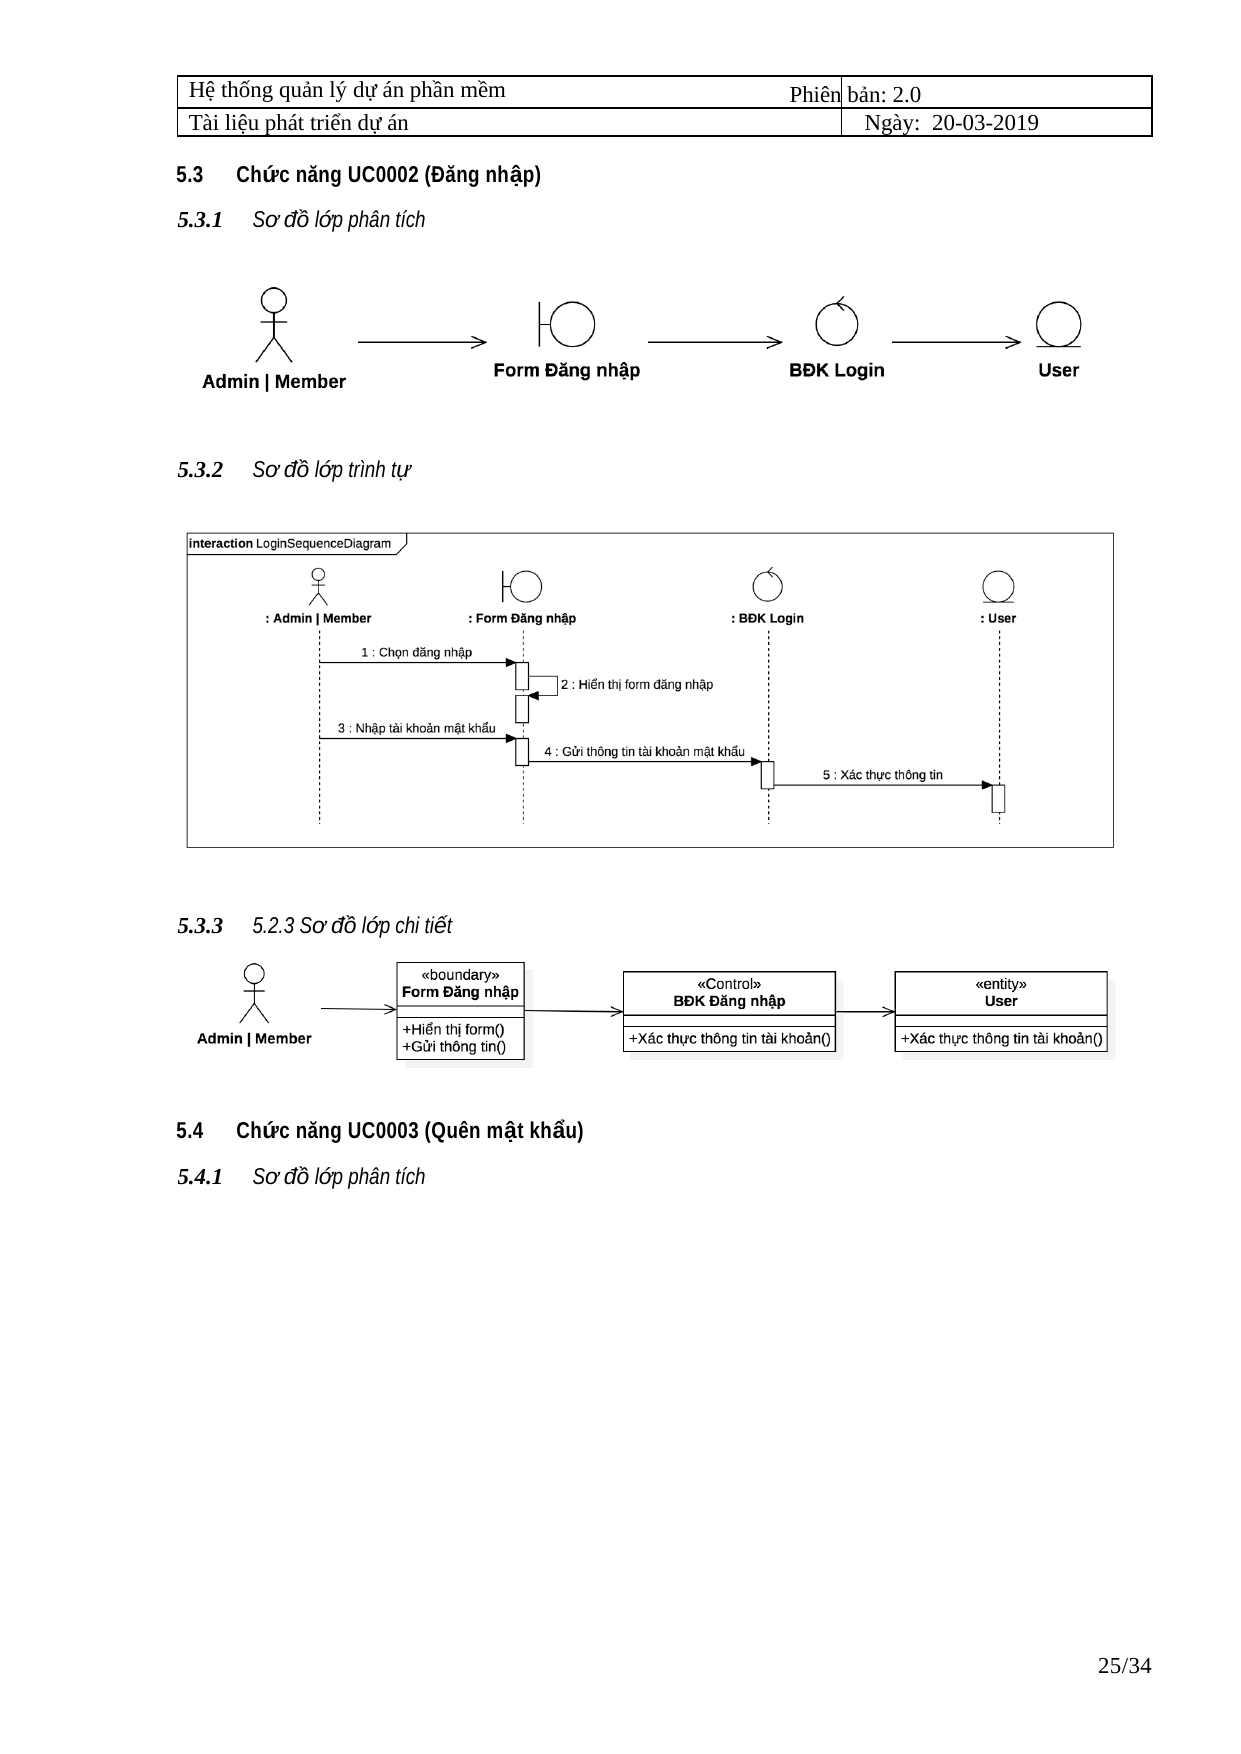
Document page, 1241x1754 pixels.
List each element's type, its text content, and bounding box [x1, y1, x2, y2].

picture [177, 272, 1152, 456]
subtitle Sơ đồ lớp phân tích [177, 1163, 1152, 1189]
subtitle Sơ đồ lớp trình tự [177, 456, 1152, 482]
subtitle Sơ đồ lớp phân tích [177, 206, 1152, 233]
subtitle 5.2.3 Sơ đồ lớp chi tiết [177, 912, 1152, 938]
picture [177, 523, 1152, 886]
picture [177, 951, 1152, 1105]
subtitle Chức năng UC0003 (Quên mật khẩu) [176, 1117, 1152, 1143]
subtitle Chức năng UC0002 (Đăng nhập) [176, 161, 1152, 187]
